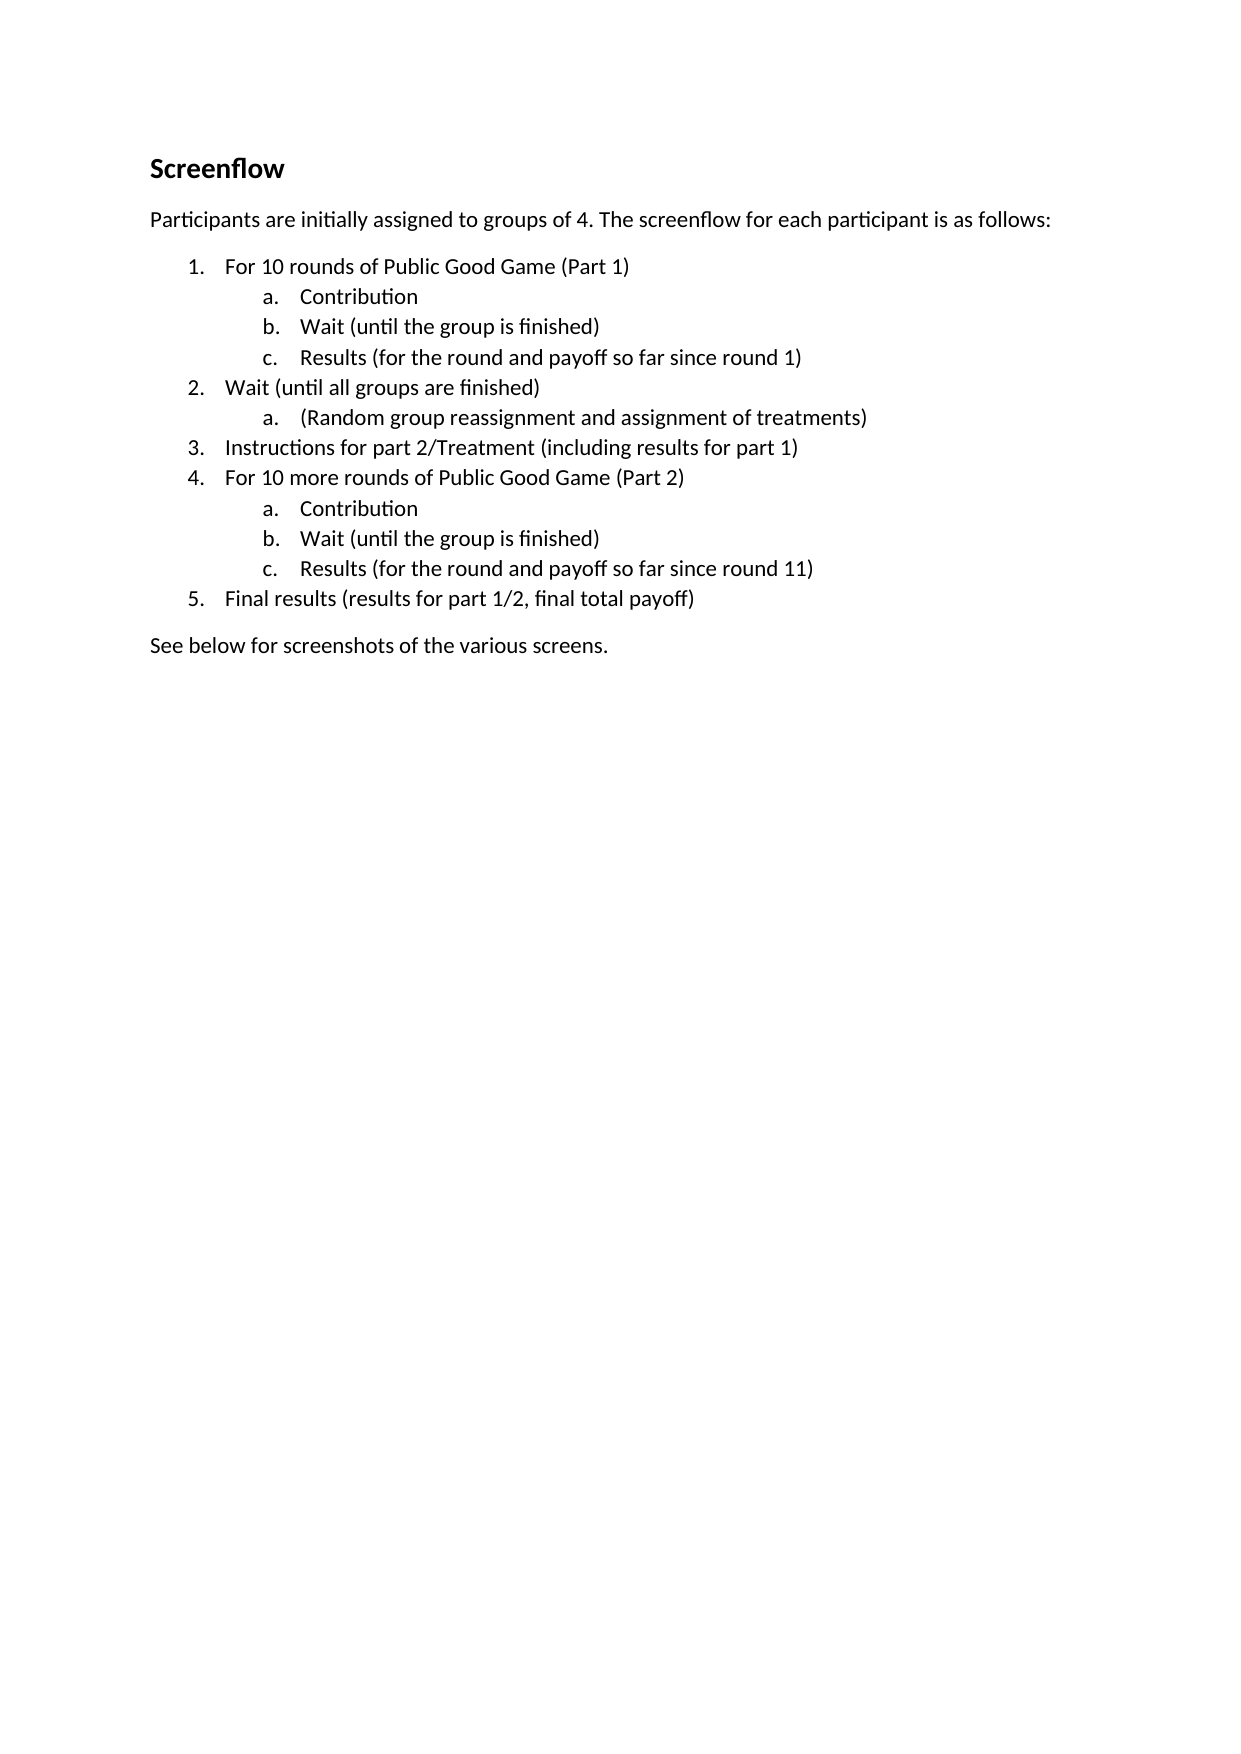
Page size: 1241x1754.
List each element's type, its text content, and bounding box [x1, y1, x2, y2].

list Final results (results for part 1/2, final total payoff) [187, 584, 1090, 612]
text Screenflow [150, 150, 1090, 186]
list Wait (until the group is finished) [262, 312, 1090, 340]
list Wait (until the group is finished) [262, 524, 1090, 552]
list Results (for the round and payoff so far since round 1) [262, 343, 1090, 371]
list Contribution [262, 494, 1090, 522]
list For 10 rounds of Public Good Game (Part 1) [187, 252, 1090, 280]
list Instructions for part 2/Treatment (including results for part 1) [187, 433, 1090, 461]
list Contribution [262, 282, 1090, 310]
list Results (for the round and payoff so far since round 11) [262, 554, 1090, 582]
text See below for screenshots of the various screens. [150, 631, 1090, 659]
list (Random group reassignment and assignment of treatments) [262, 403, 1090, 431]
list For 10 more rounds of Public Good Game (Part 2) [187, 463, 1090, 491]
list Wait (until all groups are finished) [187, 373, 1090, 401]
text Participants are initially assigned to groups of 4. The screenflow for each participant is as follows: [150, 205, 1090, 233]
